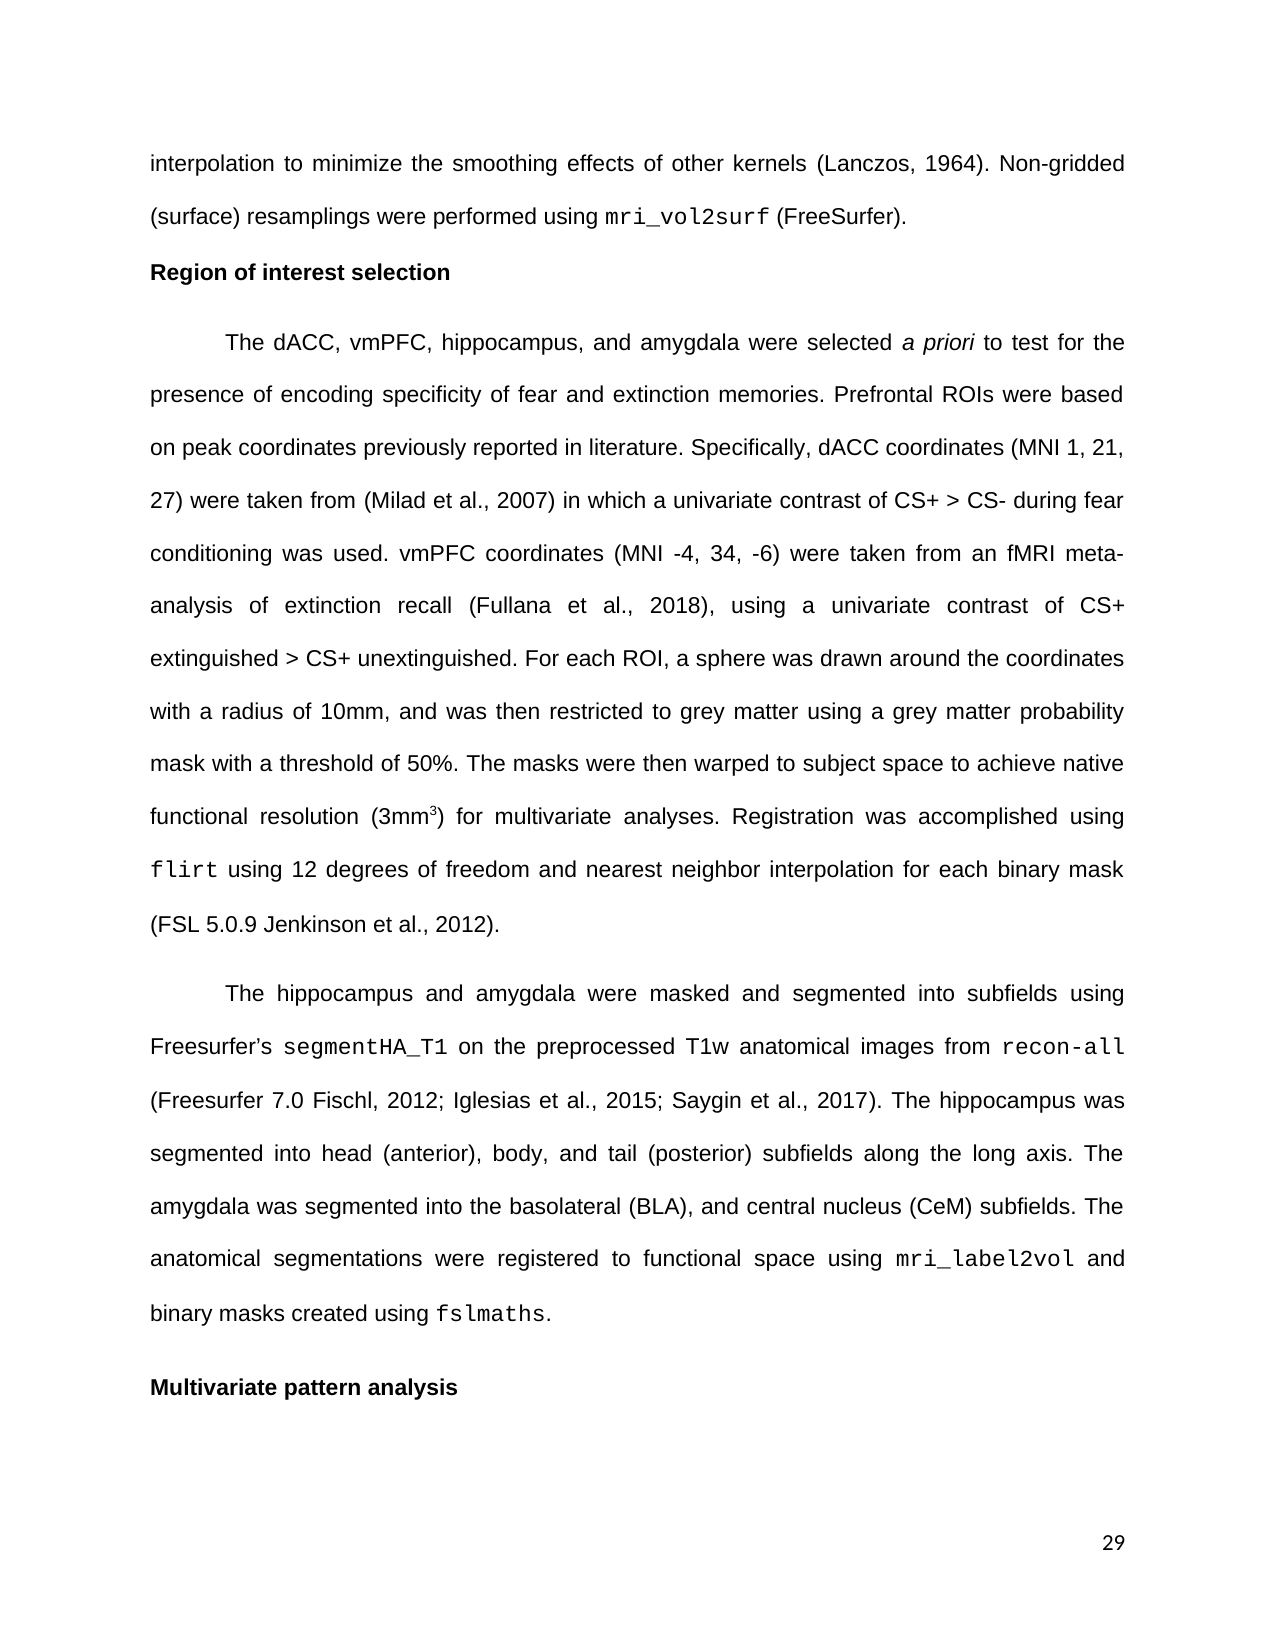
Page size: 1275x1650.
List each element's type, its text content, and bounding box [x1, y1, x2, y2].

text The dACC, vmPFC, hippocampus, and amygdala were selected a priori to test for the presence of encoding specificity of fear and extinction memories. Prefrontal ROIs were based on peak coordinates previously reported in literature. Specifically, dACC coordinates (MNI 1, 21, 27) were taken from (Milad et al., 2007) in which a univariate contrast of CS+ > CS- during fear conditioning was used. vmPFC coordinates (MNI -4, 34, -6) were taken from an fMRI meta-analysis of extinction recall (Fullana et al., 2018), using a univariate contrast of CS+ extinguished > CS+ unextinguished. For each ROI, a sphere was drawn around the coordinates with a radius of 10mm, and was then restricted to grey matter using a grey matter probability mask with a threshold of 50%. The masks were then warped to subject space to achieve native functional resolution (3mm3) for multivariate analyses. Registration was accomplished using flirt using 12 degrees of freedom and nearest neighbor interpolation for each binary mask (FSL 5.0.9 Jenkinson et al., 2012). [150, 329, 1125, 937]
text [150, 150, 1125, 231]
text Region of interest selection [150, 259, 1125, 286]
text Multivariate pattern analysis [150, 1373, 1125, 1400]
text The hippocampus and amygdala were masked and segmented into subfields using Freesurfer’s segmentHA_T1 on the preprocessed T1w anatomical images from recon-all (Freesurfer 7.0 Fischl, 2012; Iglesias et al., 2015; Saygin et al., 2017). The hippocampus was segmented into head (anterior), body, and tail (posterior) subfields along the long axis. The amygdala was segmented into the basolateral (BLA), and central nucleus (CeM) subfields. The anatomical segmentations were registered to functional space using mri_label2vol and binary masks created using fslmaths. [150, 980, 1125, 1328]
